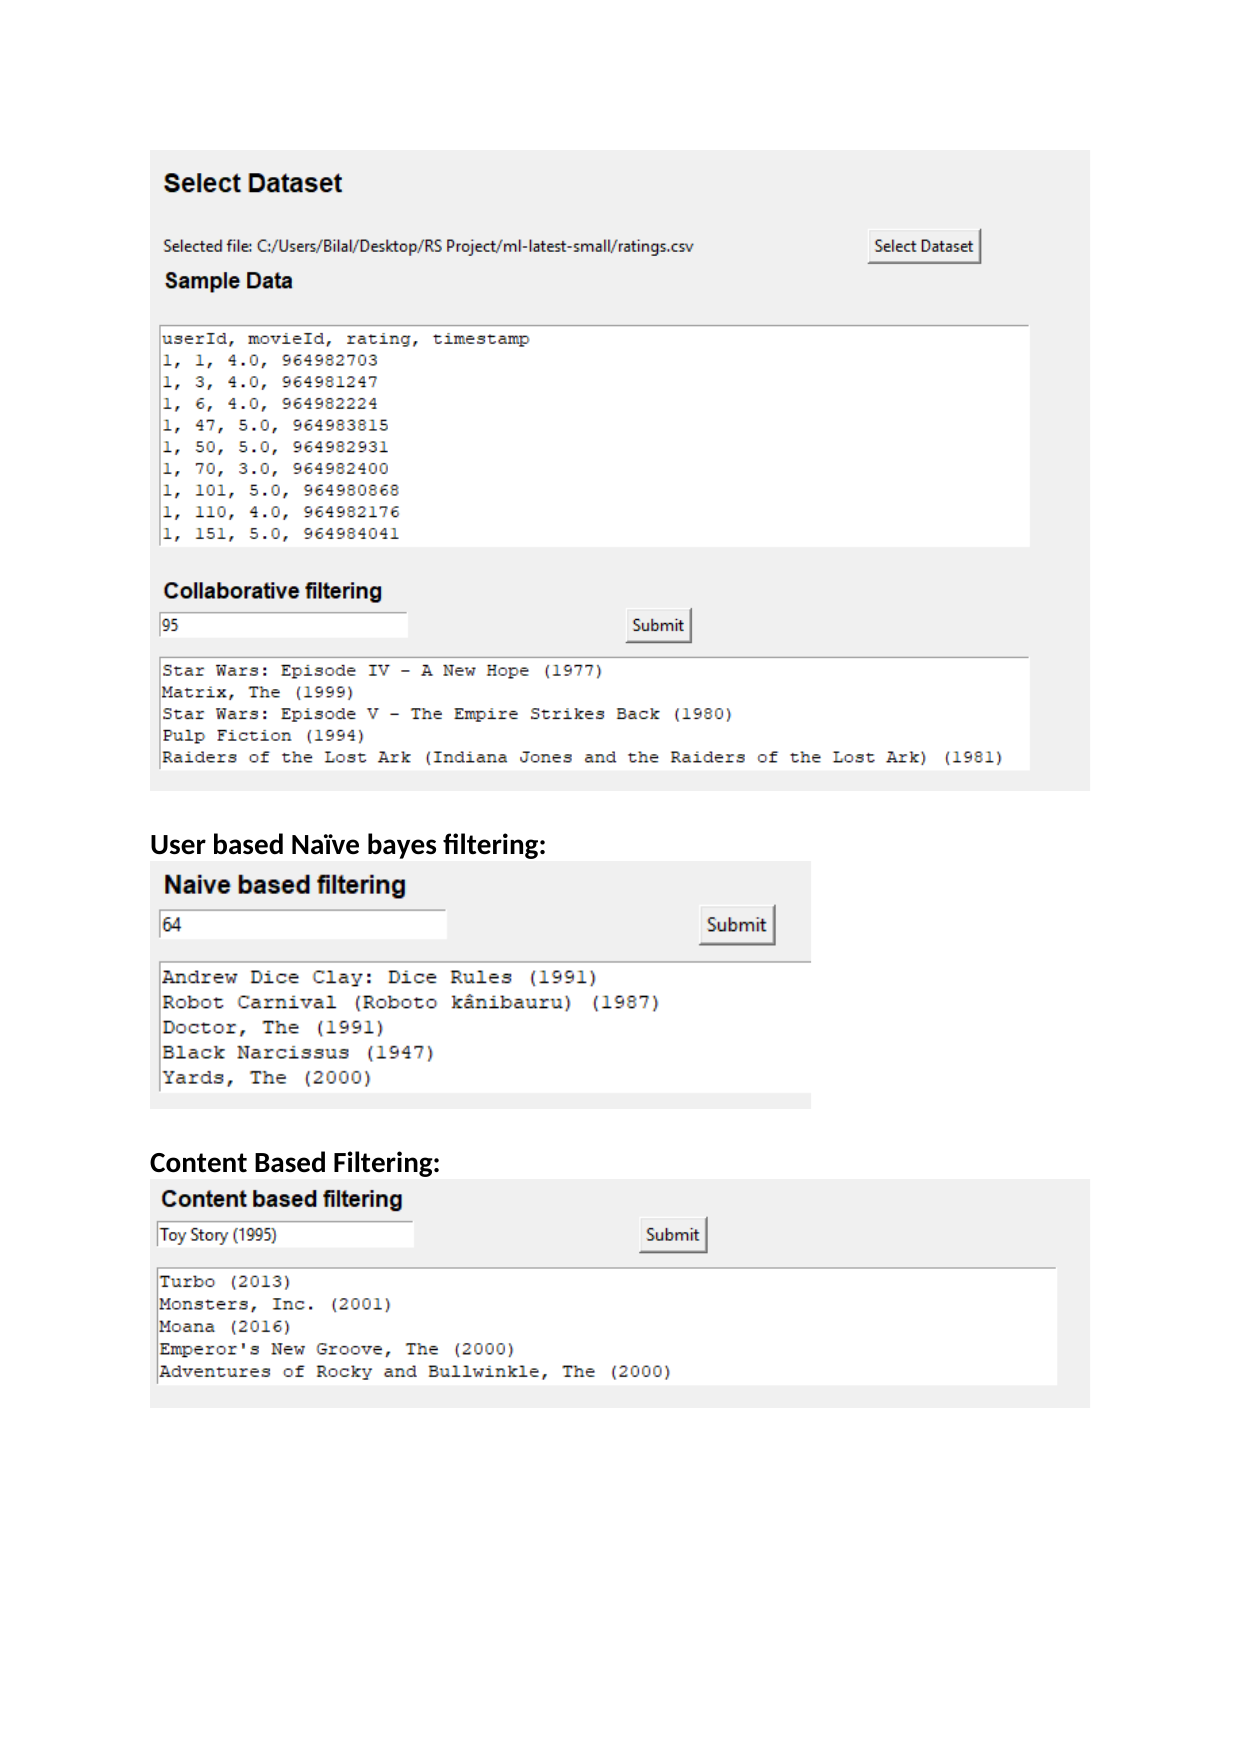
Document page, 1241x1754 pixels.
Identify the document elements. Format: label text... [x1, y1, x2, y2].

picture [150, 861, 812, 1109]
text User based Naïve bayes filtering: [150, 826, 1090, 861]
text Content Based Filtering: [150, 1144, 1090, 1179]
picture [150, 150, 1091, 791]
picture [150, 1179, 1091, 1408]
